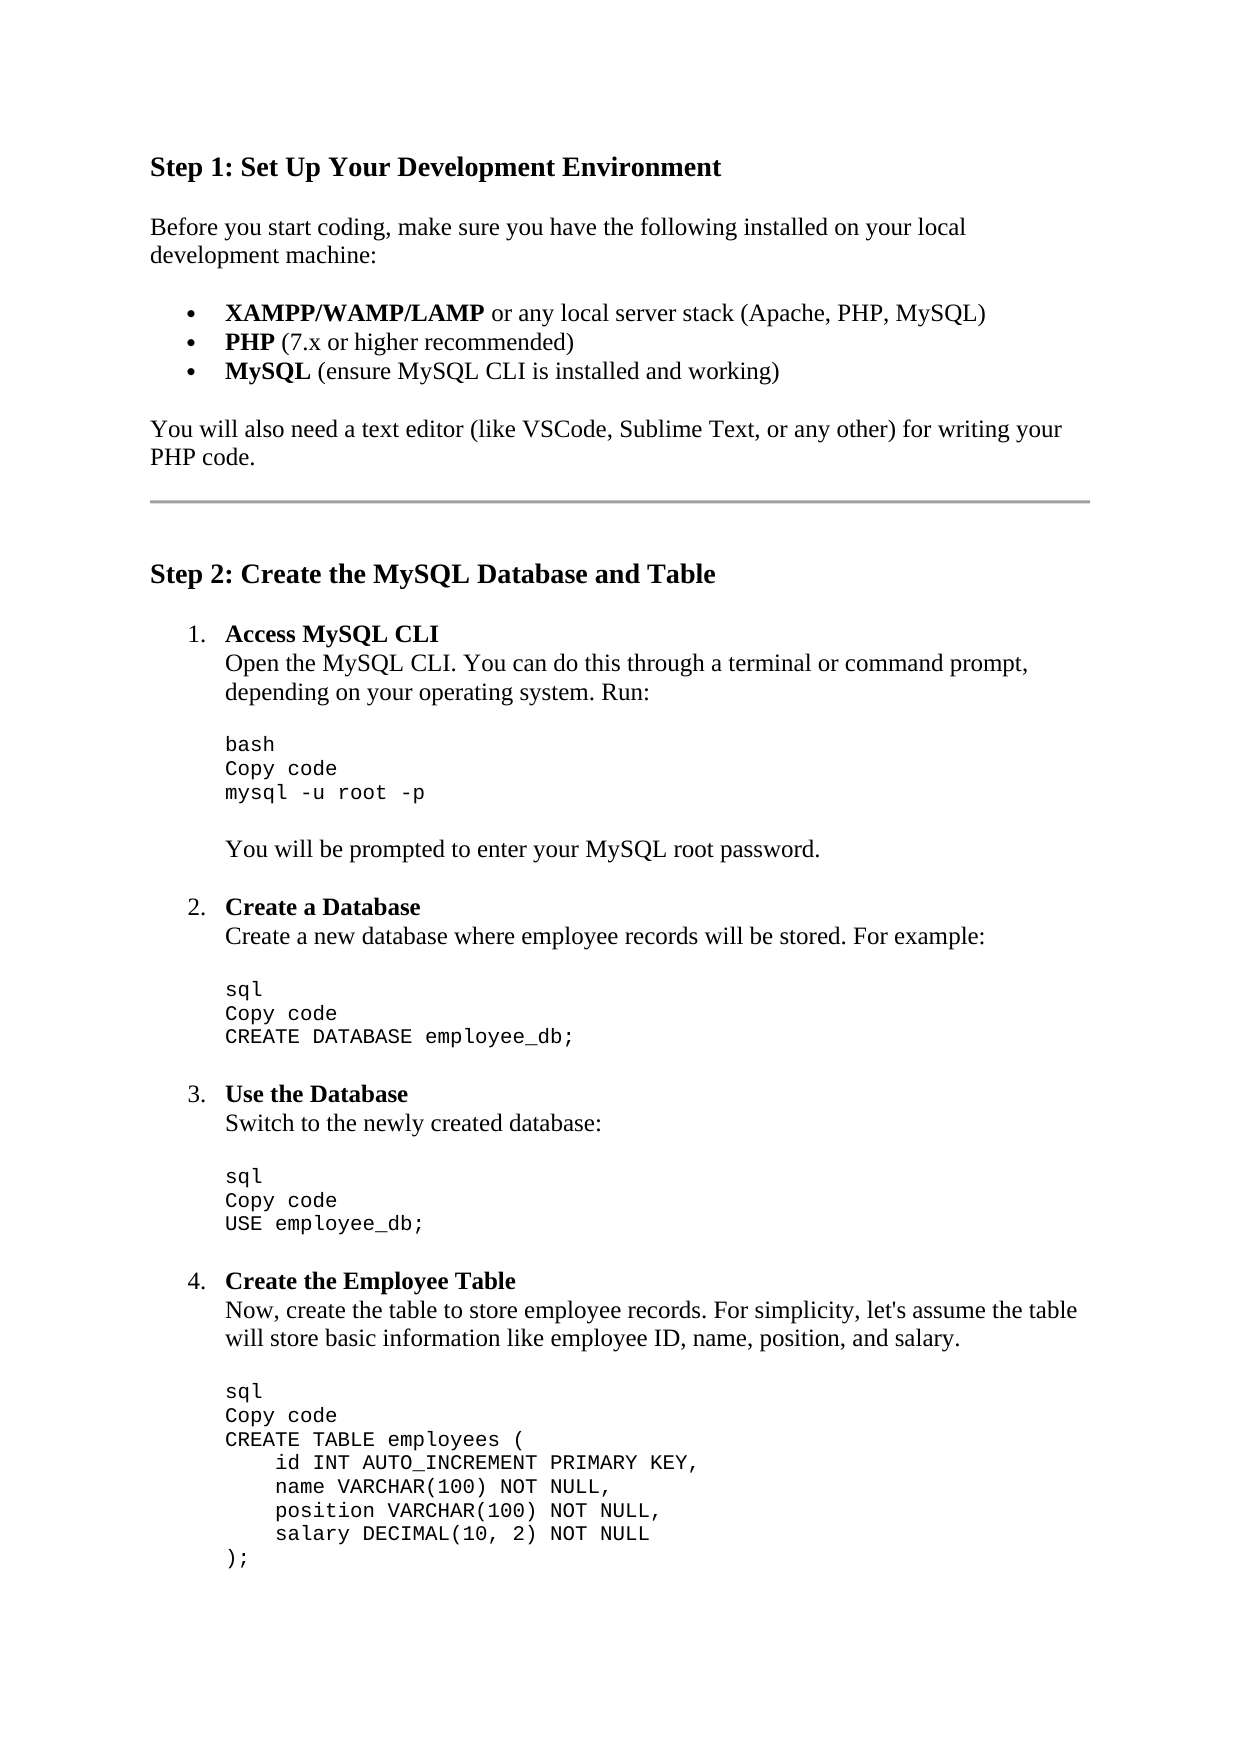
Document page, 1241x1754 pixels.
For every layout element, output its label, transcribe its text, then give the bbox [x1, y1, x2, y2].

text Copy code [225, 1189, 1090, 1213]
text bash [225, 734, 1090, 758]
list MySQL (ensure MySQL CLI is installed and working) [187, 356, 1090, 384]
text CREATE DATABASE employee_db; [225, 1026, 1090, 1050]
text Before you start coding, make sure you have the following installed on your local development machine: [150, 212, 1090, 269]
text CREATE TABLE employees ( [225, 1429, 1090, 1452]
text salary DECIMAL(10, 2) NOT NULL [225, 1523, 1090, 1547]
text id INT AUTO_INCREMENT PRIMARY KEY, [225, 1452, 1090, 1476]
text name VARCHAR(100) NOT NULL, [225, 1476, 1090, 1500]
list Use the Database Switch to the newly created database: [187, 1079, 1090, 1137]
text Copy code [225, 1003, 1090, 1026]
text Step 1: Set Up Your Development Environment [150, 150, 1090, 182]
text Copy code [225, 1405, 1090, 1429]
list PHP (7.x or higher recommended) [187, 327, 1090, 356]
list Create the Employee Table Now, create the table to store employee records. For simplicity, let's assume the table will store basic information like employee ID, name, position, and salary. [187, 1266, 1090, 1352]
text You will also need a text editor (like VSCode, Sublime Text, or any other) for writing your PHP code. [150, 414, 1090, 471]
text ); [225, 1547, 1090, 1571]
text sql [225, 979, 1090, 1003]
text USE employee_db; [225, 1213, 1090, 1237]
text position VARCHAR(100) NOT NULL, [225, 1500, 1090, 1523]
text Copy code [225, 758, 1090, 782]
list XAMPP/WAMP/LAMP or any local server stack (Apache, PHP, MySQL) [187, 298, 1090, 327]
list Access MySQL CLI Open the MySQL CLI. You can do this through a terminal or command prompt, depending on your operating system. Run: [187, 619, 1090, 705]
text sql [225, 1381, 1090, 1405]
text You will be prompted to enter your MySQL root password. [225, 834, 1090, 863]
list Create a Database Create a new database where employee records will be stored. For example: [187, 892, 1090, 950]
text mysql -u root -p [225, 782, 1090, 805]
text sql [225, 1166, 1090, 1189]
text Step 2: Create the MySQL Database and Table [150, 557, 1090, 590]
